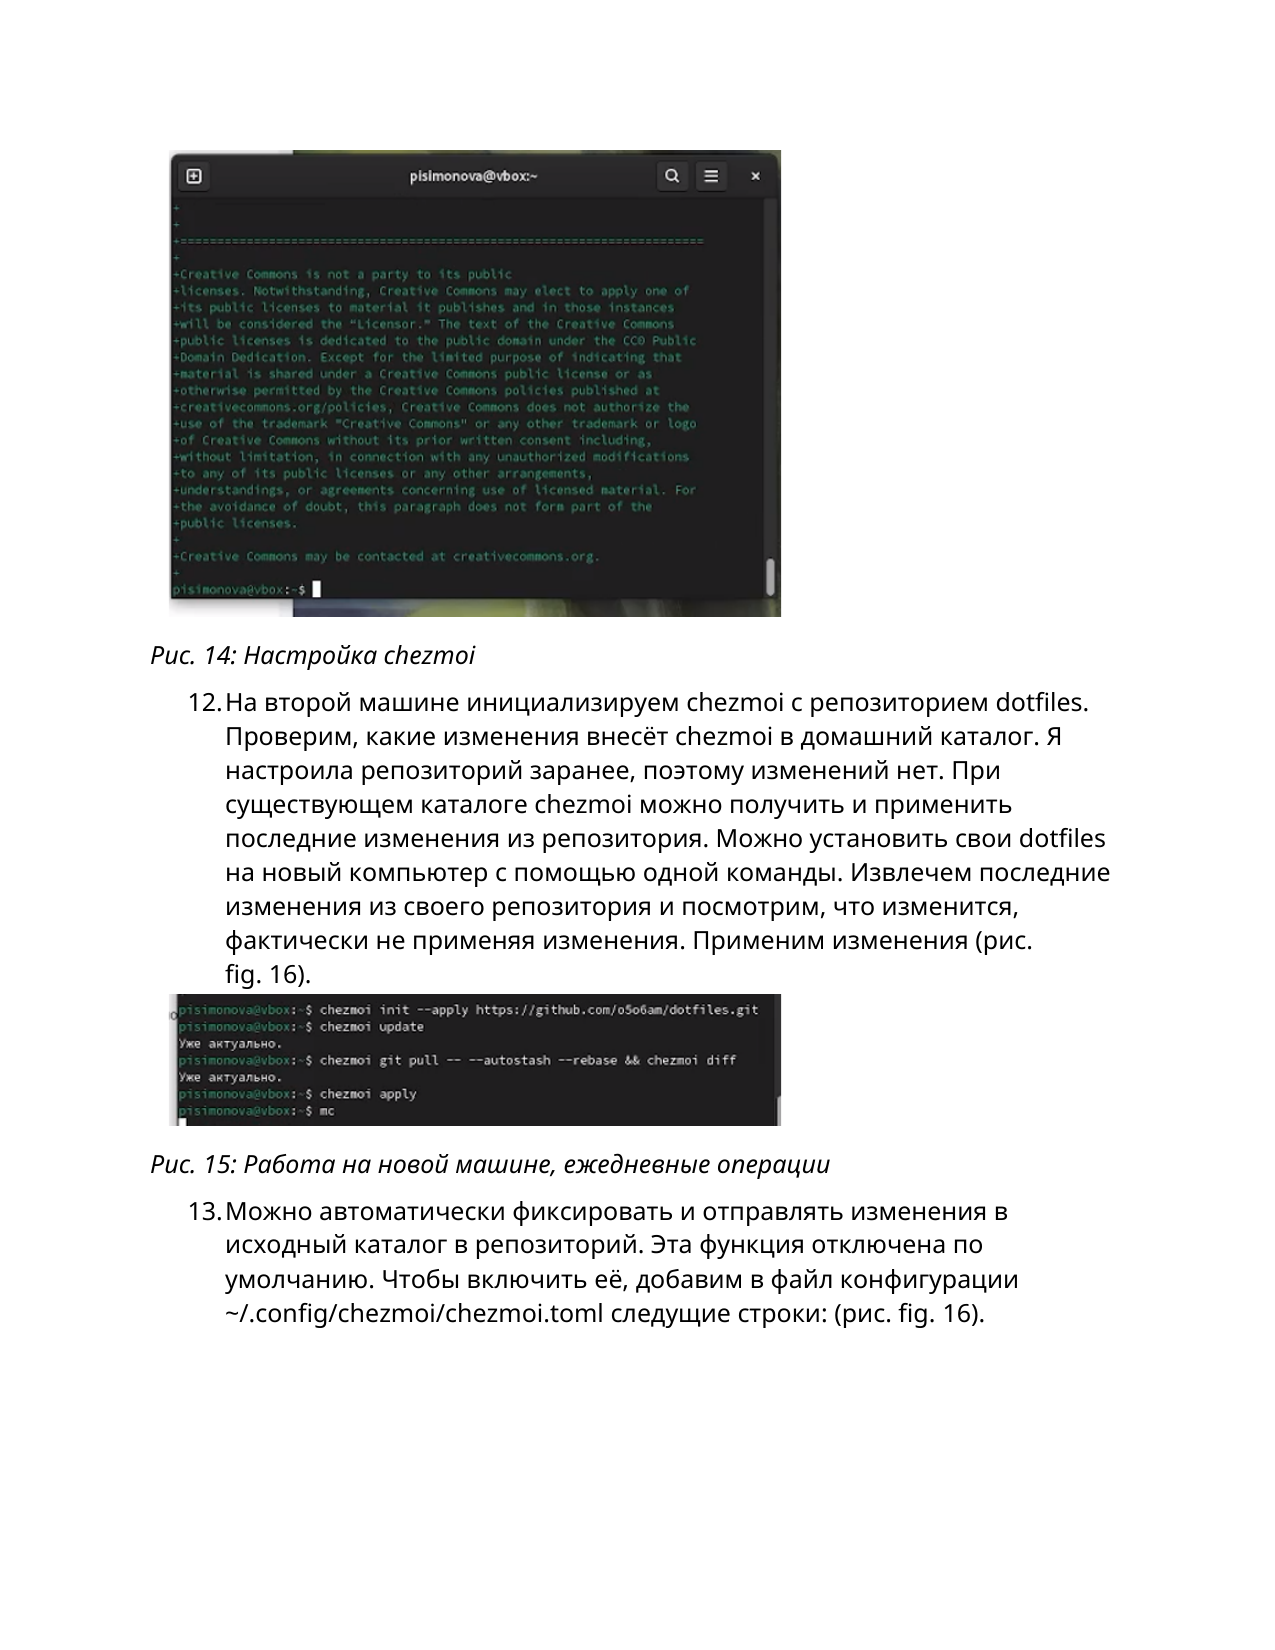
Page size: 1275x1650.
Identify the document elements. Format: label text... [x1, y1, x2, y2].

list Можно автоматически фиксировать и отправлять изменения в исходный каталог в репозиторий. Эта функция отключена по умолчанию. Чтобы включить её, добавим в файл конфигурации ~/.config/chezmoi/chezmoi.toml следущие строки: (рис. fig. 16). [187, 1193, 1125, 1329]
list На второй машине инициализируем chezmoi с репозиторием dotfiles. Проверим, какие изменения внесёт chezmoi в домашний каталог. Я настроила репозиторий заранее, поэтому изменений нет. При существующем каталоге chezmoi можно получить и применить последние изменения из репозитория. Можно установить свои dotfiles на новый компьютер с помощью одной команды. Извлечем последние изменения из своего репозитория и посмотрим, что изменится, фактически не применяя изменения. Применим изменения (рис. fig. 16). [187, 684, 1125, 991]
picture [168, 994, 782, 1126]
picture [168, 150, 782, 617]
text Рис. 14: Настройка chezmoi [150, 638, 1125, 672]
text Рис. 15: Работа на новой машине, ежедневные операции [150, 1147, 1125, 1181]
